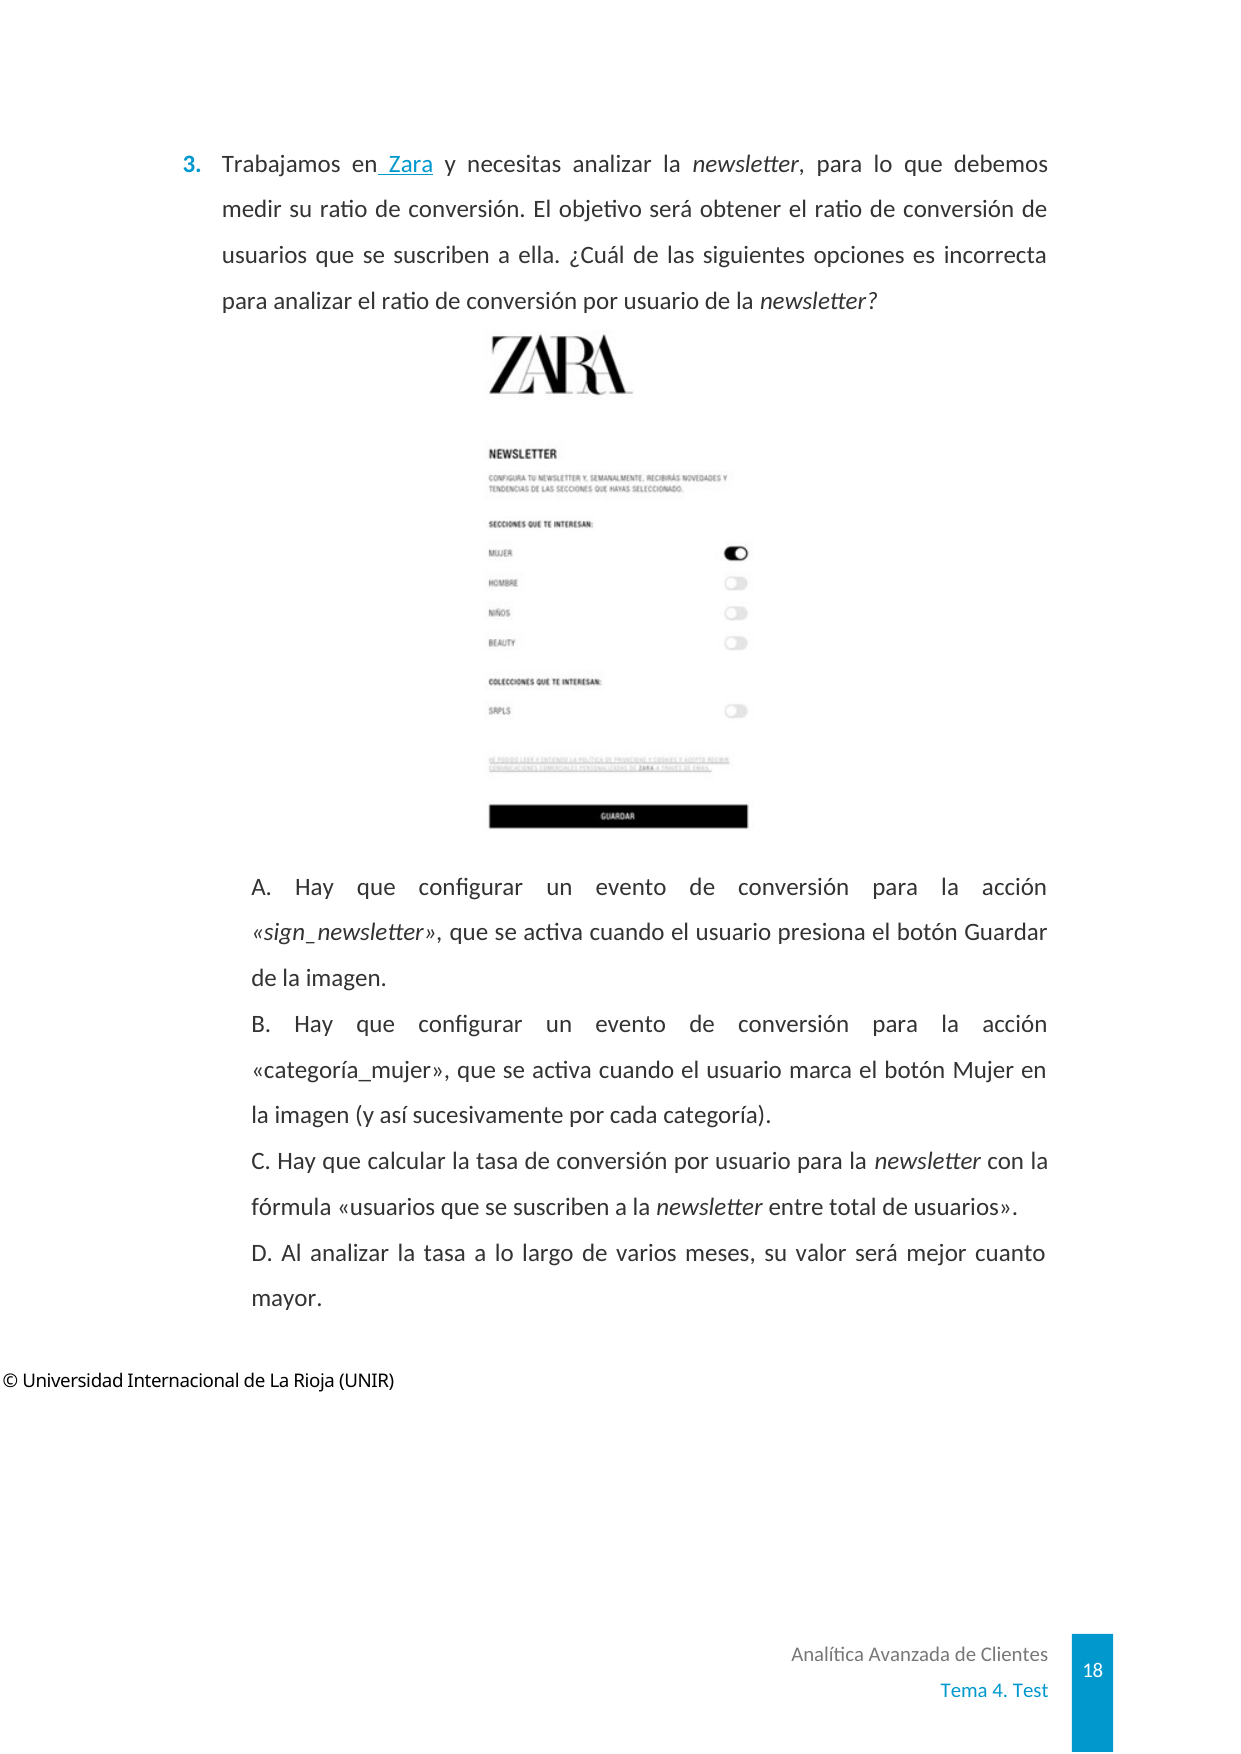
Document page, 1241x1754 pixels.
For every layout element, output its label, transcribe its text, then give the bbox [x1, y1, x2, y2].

text A. Hay que configurar un evento de conversión para la acción «sign_newsletter», que se activa cuando el usuario presiona el botón Guardar de la imagen. [251, 871, 1048, 993]
picture [474, 330, 766, 856]
text B. Hay que configurar un evento de conversión para la acción «categoría_mujer», que se activa cuando el usuario marca el botón Mujer en la imagen (y así sucesivamente por cada categoría). [251, 1008, 1048, 1130]
text C. Hay que calcular la tasa de conversión por usuario para la newsletter con la fórmula «usuarios que se suscriben a la newsletter entre total de usuarios». [251, 1145, 1048, 1221]
list Trabajamos en Zara y necesitas analizar la newsletter, para lo que debemos medir su ratio de conversión. El objetivo será obtener el ratio de conversión de usuarios que se suscriben a ella. ¿Cuál de las siguientes opciones es incorrecta para analizar el ratio de conversión por usuario de la newsletter? [192, 148, 1048, 315]
text D. Al analizar la tasa a lo largo de varios meses, su valor será mejor cuanto mayor. [251, 1237, 1048, 1313]
